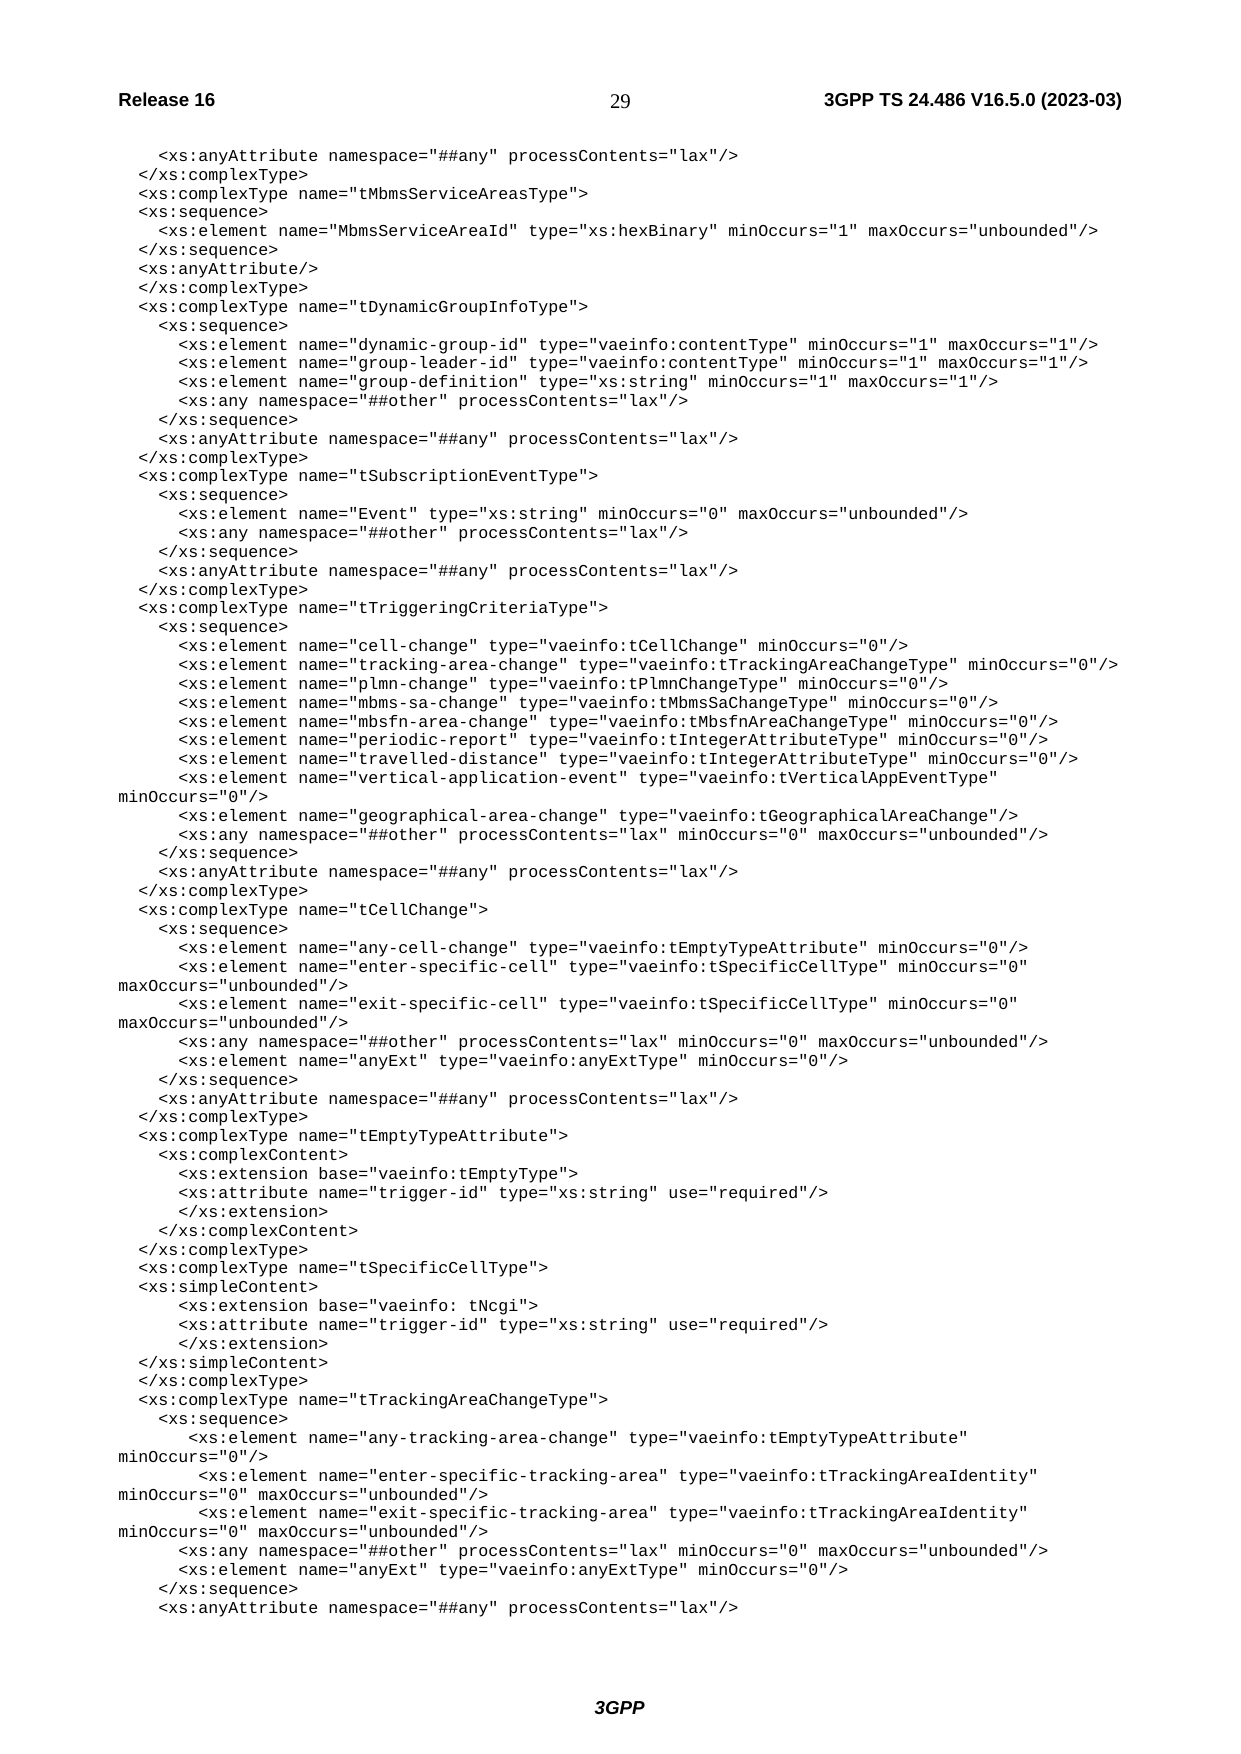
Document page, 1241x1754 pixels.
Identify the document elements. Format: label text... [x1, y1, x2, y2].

text <xs:anyAttribute namespace="##any" processContents="lax"/> [118, 430, 1122, 449]
text <xs:any namespace="##other" processContents="lax" minOccurs="0" maxOccurs="unbounded"/> [118, 1543, 1122, 1562]
text </xs:complexType> [118, 581, 1122, 600]
text </xs:complexType> [118, 1109, 1122, 1128]
text <xs:element name="exit-specific-cell" type="vaeinfo:tSpecificCellType" minOccurs="0" maxOccurs="unbounded"/> [118, 996, 1122, 1034]
text <xs:element name="MbmsServiceAreaId" type="xs:hexBinary" minOccurs="1" maxOccurs="unbounded"/> [118, 223, 1122, 242]
text <xs:sequence> [118, 487, 1122, 506]
text <xs:element name="enter-specific-cell" type="vaeinfo:tSpecificCellType" minOccurs="0" maxOccurs="unbounded"/> [118, 958, 1122, 996]
text <xs:anyAttribute namespace="##any" processContents="lax"/> [118, 1599, 1122, 1618]
text <xs:anyAttribute/> [118, 261, 1122, 279]
text </xs:sequence> [118, 1071, 1122, 1090]
text <xs:complexType name="tSubscriptionEventType"> [118, 468, 1122, 487]
text <xs:sequence> [118, 619, 1122, 638]
text <xs:anyAttribute namespace="##any" processContents="lax"/> [118, 562, 1122, 581]
text <xs:element name="geographical-area-change" type="vaeinfo:tGeographicalAreaChange"/> [118, 807, 1122, 826]
text <xs:sequence> [118, 921, 1122, 939]
text <xs:complexType name="tCellChange"> [118, 902, 1122, 921]
text <xs:element name="group-definition" type="xs:string" minOccurs="1" maxOccurs="1"/> [118, 374, 1122, 393]
text <xs:element name="any-tracking-area-change" type="vaeinfo:tEmptyTypeAttribute" minOccurs="0"/> [118, 1429, 1122, 1467]
text <xs:simpleContent> [118, 1279, 1122, 1298]
text <xs:element name="plmn-change" type="vaeinfo:tPlmnChangeType" minOccurs="0"/> [118, 675, 1122, 694]
text <xs:extension base="vaeinfo:tEmptyType"> [118, 1166, 1122, 1184]
text <xs:element name="tracking-area-change" type="vaeinfo:tTrackingAreaChangeType" minOccurs="0"/> [118, 657, 1122, 675]
text </xs:simpleContent> [118, 1354, 1122, 1373]
text <xs:complexType name="tTrackingAreaChangeType"> [118, 1392, 1122, 1411]
text <xs:any namespace="##other" processContents="lax" minOccurs="0" maxOccurs="unbounded"/> [118, 826, 1122, 845]
text <xs:element name="enter-specific-tracking-area" type="vaeinfo:tTrackingAreaIdentity" minOccurs="0" maxOccurs="unbounded"/> [118, 1467, 1122, 1505]
text </xs:sequence> [118, 1580, 1122, 1599]
text <xs:complexType name="tTriggeringCriteriaType"> [118, 600, 1122, 619]
text <xs:element name="vertical-application-event" type="vaeinfo:tVerticalAppEventType" minOccurs="0"/> [118, 770, 1122, 807]
text <xs:element name="mbms-sa-change" type="vaeinfo:tMbmsSaChangeType" minOccurs="0"/> [118, 694, 1122, 713]
text <xs:any namespace="##other" processContents="lax"/> [118, 393, 1122, 411]
text <xs:complexType name="tMbmsServiceAreasType"> [118, 185, 1122, 204]
text <xs:anyAttribute namespace="##any" processContents="lax"/> [118, 864, 1122, 883]
text </xs:complexContent> [118, 1222, 1122, 1241]
text <xs:complexContent> [118, 1147, 1122, 1166]
text <xs:element name="group-leader-id" type="vaeinfo:contentType" minOccurs="1" maxOccurs="1"/> [118, 355, 1122, 374]
text </xs:complexType> [118, 1373, 1122, 1392]
text <xs:element name="exit-specific-tracking-area" type="vaeinfo:tTrackingAreaIdentity" minOccurs="0" maxOccurs="unbounded"/> [118, 1505, 1122, 1543]
text </xs:sequence> [118, 845, 1122, 864]
text </xs:complexType> [118, 449, 1122, 468]
text <xs:anyAttribute namespace="##any" processContents="lax"/> [118, 1090, 1122, 1109]
text </xs:complexType> [118, 166, 1122, 185]
text </xs:sequence> [118, 242, 1122, 261]
text <xs:element name="Event" type="xs:string" minOccurs="0" maxOccurs="unbounded"/> [118, 506, 1122, 524]
text <xs:sequence> [118, 1411, 1122, 1429]
text <xs:attribute name="trigger-id" type="xs:string" use="required"/> [118, 1184, 1122, 1203]
text <xs:complexType name="tSpecificCellType"> [118, 1260, 1122, 1279]
text <xs:element name="cell-change" type="vaeinfo:tCellChange" minOccurs="0"/> [118, 638, 1122, 657]
text <xs:element name="any-cell-change" type="vaeinfo:tEmptyTypeAttribute" minOccurs="0"/> [118, 939, 1122, 958]
text </xs:sequence> [118, 543, 1122, 562]
text <xs:element name="travelled-distance" type="vaeinfo:tIntegerAttributeType" minOccurs="0"/> [118, 751, 1122, 770]
text <xs:element name="dynamic-group-id" type="vaeinfo:contentType" minOccurs="1" maxOccurs="1"/> [118, 336, 1122, 355]
text <xs:element name="mbsfn-area-change" type="vaeinfo:tMbsfnAreaChangeType" minOccurs="0"/> [118, 713, 1122, 732]
text <xs:complexType name="tEmptyTypeAttribute"> [118, 1128, 1122, 1147]
text <xs:element name="periodic-report" type="vaeinfo:tIntegerAttributeType" minOccurs="0"/> [118, 732, 1122, 751]
text <xs:any namespace="##other" processContents="lax" minOccurs="0" maxOccurs="unbounded"/> [118, 1034, 1122, 1052]
text <xs:any namespace="##other" processContents="lax"/> [118, 524, 1122, 543]
text <xs:sequence> [118, 204, 1122, 223]
text </xs:sequence> [118, 411, 1122, 430]
text </xs:extension> [118, 1335, 1122, 1354]
text <xs:anyAttribute namespace="##any" processContents="lax"/> [118, 147, 1122, 166]
text </xs:complexType> [118, 279, 1122, 298]
text <xs:attribute name="trigger-id" type="xs:string" use="required"/> [118, 1316, 1122, 1335]
text </xs:complexType> [118, 1241, 1122, 1260]
text <xs:complexType name="tDynamicGroupInfoType"> [118, 298, 1122, 317]
text </xs:complexType> [118, 883, 1122, 902]
text <xs:sequence> [118, 317, 1122, 336]
text <xs:element name="anyExt" type="vaeinfo:anyExtType" minOccurs="0"/> [118, 1052, 1122, 1071]
text <xs:extension base="vaeinfo: tNcgi"> [118, 1298, 1122, 1316]
text </xs:extension> [118, 1203, 1122, 1222]
text <xs:element name="anyExt" type="vaeinfo:anyExtType" minOccurs="0"/> [118, 1562, 1122, 1580]
